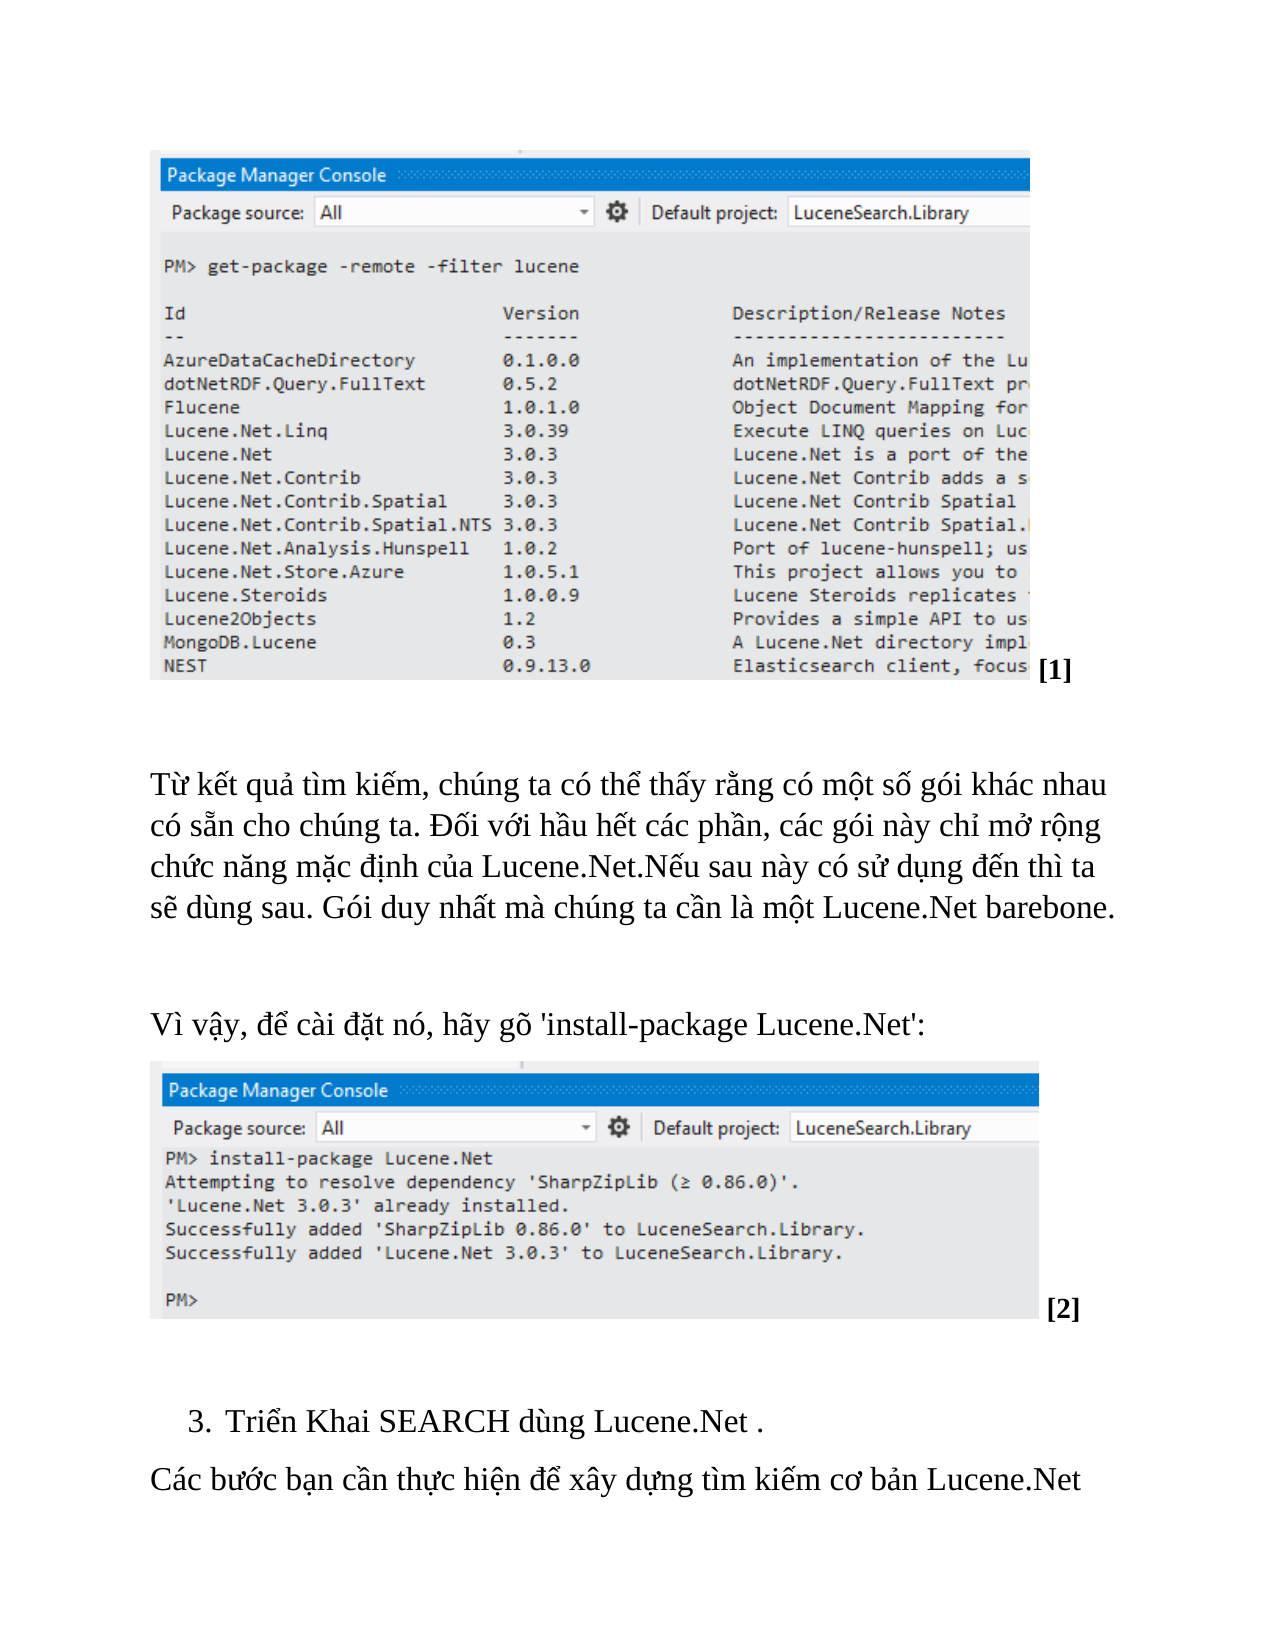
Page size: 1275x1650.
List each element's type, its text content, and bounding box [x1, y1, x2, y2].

list Triển Khai SEARCH dùng Lucene.Net . [187, 1402, 1125, 1440]
text Từ kết quả tìm kiếm, chúng ta có thể thấy rằng có một số gói khác nhau có sẵn cho chúng ta. Đối với hầu hết các phần, các gói này chỉ mở rộng chức năng mặc định của Lucene.Net.Nếu sau này có sử dụng đến thì ta sẽ dùng sau. Gói duy nhất mà chúng ta cần là một Lucene.Net barebone. [150, 764, 1125, 926]
picture [150, 1061, 1040, 1319]
picture [150, 150, 1030, 680]
text Vì vậy, để cài đặt nó, hãy gõ 'install-package Lucene.Net': [150, 1004, 1125, 1042]
text Các bước bạn cần thực hiện để xây dựng tìm kiếm cơ bản Lucene.Net [150, 1460, 1125, 1498]
